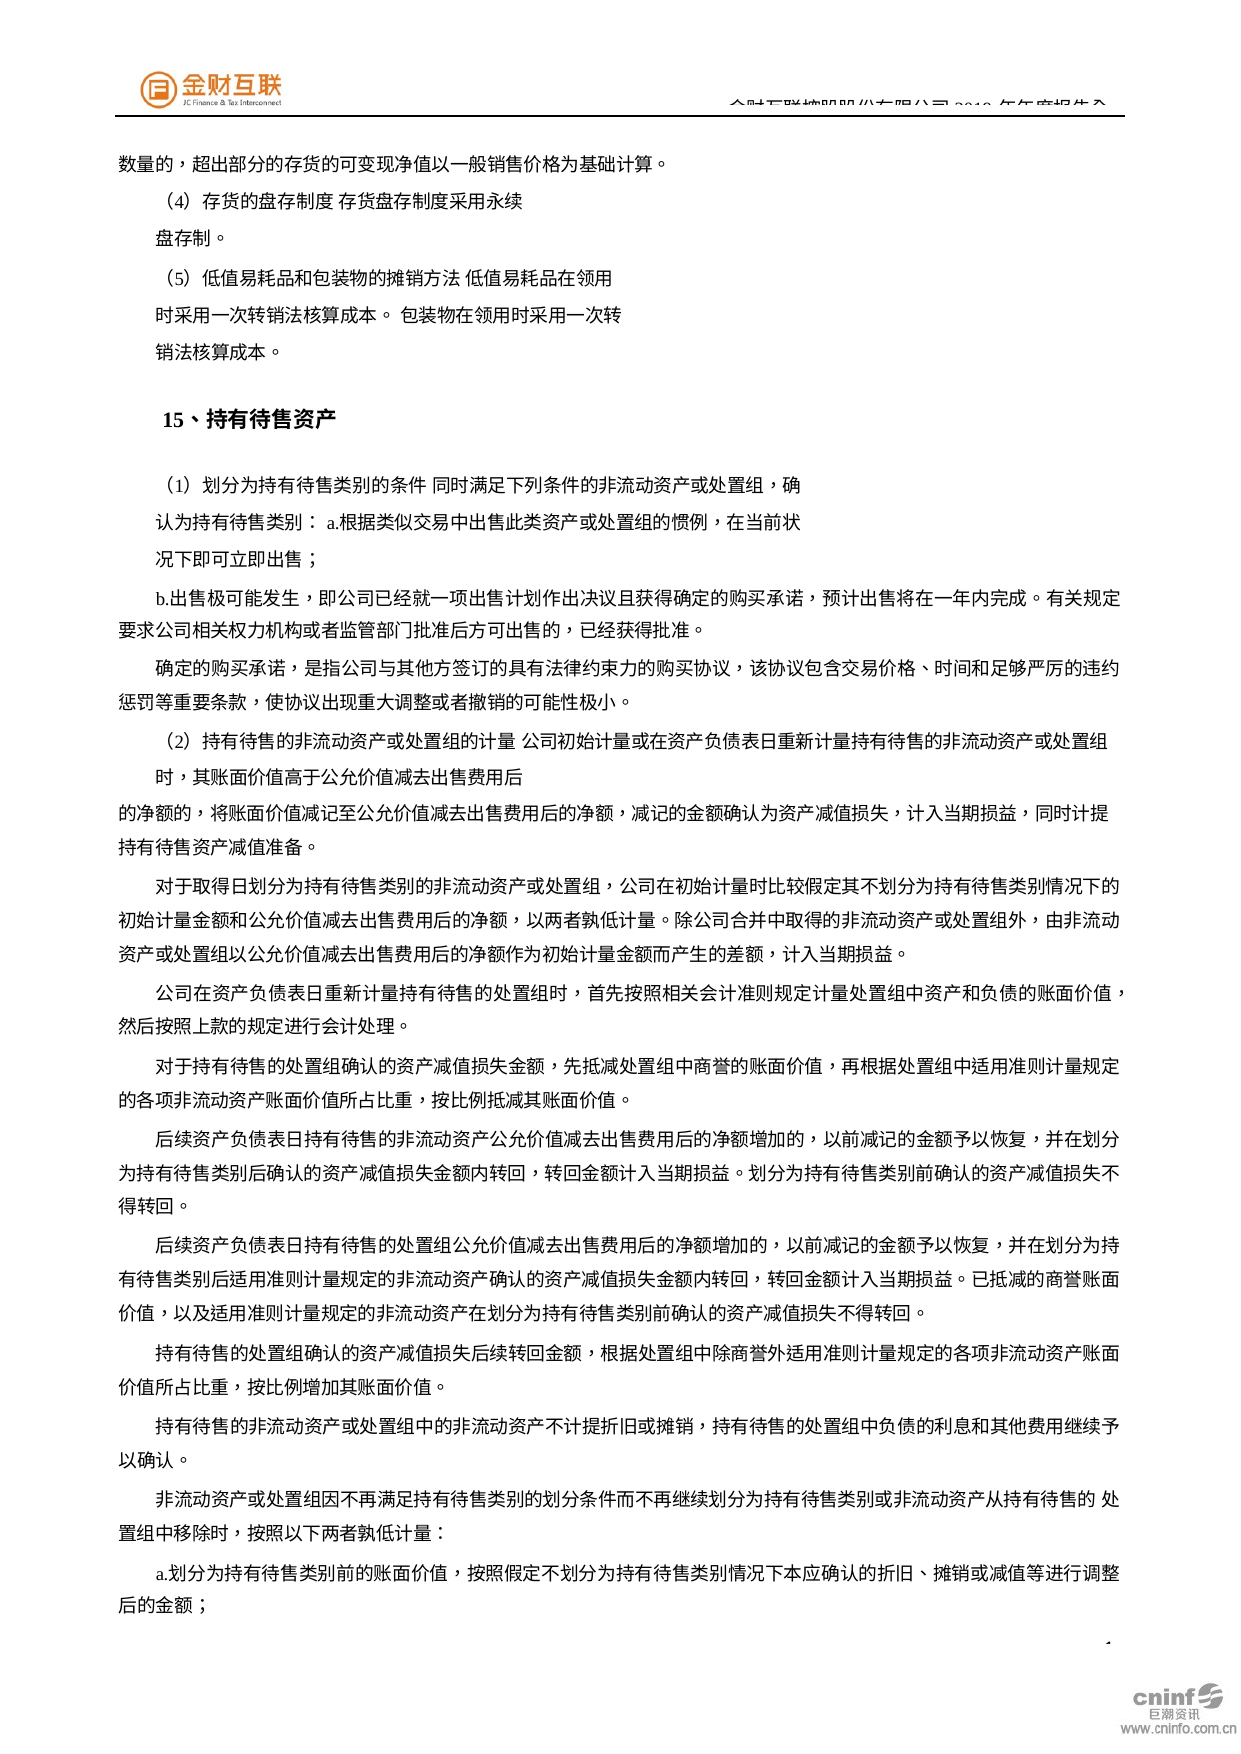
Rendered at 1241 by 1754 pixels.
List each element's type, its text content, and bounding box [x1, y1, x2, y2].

text 后续资产负债表日持有待售的非流动资产公允价值减去出售费用后的净额增加的，以前减记的金额予以恢复，并在划分 为持有待售类别后确认的资产减值损失金额内转回，转回金额计入当期损益。划分为持有待售类别前确认的资产减值损失不 得转回。 [118, 1126, 1123, 1219]
picture [131, 57, 293, 115]
text （4）存货的盘存制度 存货盘存制度采用永续盘存制。 [156, 188, 533, 250]
text b.出售极可能发生，即公司已经就一项出售计划作出决议且获得确定的购买承诺，预计出售将在一年内完成。有关规定 要求公司相关权力机构或者监管部门批准后方可出售的，已经获得批准。 [118, 585, 1123, 642]
picture [1115, 1680, 1240, 1737]
text 数量的，超出部分的存货的可变现净值以一般销售价格为基础计算。 [118, 151, 1125, 176]
text 持有待售的非流动资产或处置组中的非流动资产不计提折旧或摊销，持有待售的处置组中负债的利息和其他费用继续予 以确认。 [118, 1414, 1123, 1473]
subtitle 15、持有待售资产 [162, 404, 1125, 434]
text （2）持有待售的非流动资产或处置组的计量 公司初始计量或在资产负债表日重新计量持有待售的非流动资产或处置组时，其账面价值高于公允价值减去出售费用后 [156, 728, 1125, 790]
text 的净额的，将账面价值减记至公允价值减去出售费用后的净额，减记的金额确认为资产减值损失，计入当期损益，同时计提 持有待售资产减值准备。 [118, 800, 1125, 860]
text 对于取得日划分为持有待售类别的非流动资产或处置组，公司在初始计量时比较假定其不划分为持有待售类别情况下的 初始计量金额和公允价值减去出售费用后的净额，以两者孰低计量。除公司合并中取得的非流动资产或处置组外，由非流动 资产或处置组以公允价值减去出售费用后的净额作为初始计量金额而产生的差额，计入当期损益。 [118, 873, 1123, 966]
text 确定的购买承诺，是指公司与其他方签订的具有法律约束力的购买协议，该协议包含交易价格、时间和足够严厉的违约 惩罚等重要条款，使协议出现重大调整或者撤销的可能性极小。 [118, 655, 1123, 715]
text 后续资产负债表日持有待售的处置组公允价值减去出售费用后的净额增加的，以前减记的金额予以恢复，并在划分为持 有待售类别后适用准则计量规定的非流动资产确认的资产减值损失金额内转回，转回金额计入当期损益。已抵减的商誉账面 价值，以及适用准则计量规定的非流动资产在划分为持有待售类别前确认的资产减值损失不得转回。 [118, 1233, 1123, 1326]
text 持有待售的处置组确认的资产减值损失后续转回金额，根据处置组中除商誉外适用准则计量规定的各项非流动资产账面 价值所占比重，按比例增加其账面价值。 [118, 1340, 1123, 1400]
text 公司在资产负债表日重新计量持有待售的处置组时，首先按照相关会计准则规定计量处置组中资产和负债的账面价值， 然后按照上款的规定进行会计处理。 [118, 980, 1131, 1039]
text 对于持有待售的处置组确认的资产减值损失金额，先抵减处置组中商誉的账面价值，再根据处置组中适用准则计量规定 的各项非流动资产账面价值所占比重，按比例抵减其账面价值。 [118, 1053, 1123, 1113]
text a.划分为持有待售类别前的账面价值，按照假定不划分为持有待售类别情况下本应确认的折旧、摊销或减值等进行调整 后的金额； [118, 1560, 1123, 1617]
text （1）划分为持有待售类别的条件 同时满足下列条件的非流动资产或处置组，确认为持有待售类别： a.根据类似交易中出售此类资产或处置组的惯例，在当前状况下即可立即出售； [156, 473, 810, 572]
text 非流动资产或处置组因不再满足持有待售类别的划分条件而不再继续划分为持有待售类别或非流动资产从持有待售的 处置组中移除时，按照以下两者孰低计量： [118, 1486, 1125, 1546]
text （5）低值易耗品和包装物的摊销方法 低值易耗品在领用时采用一次转销法核算成本。 包装物在领用时采用一次转销法核算成本。 [156, 265, 623, 365]
